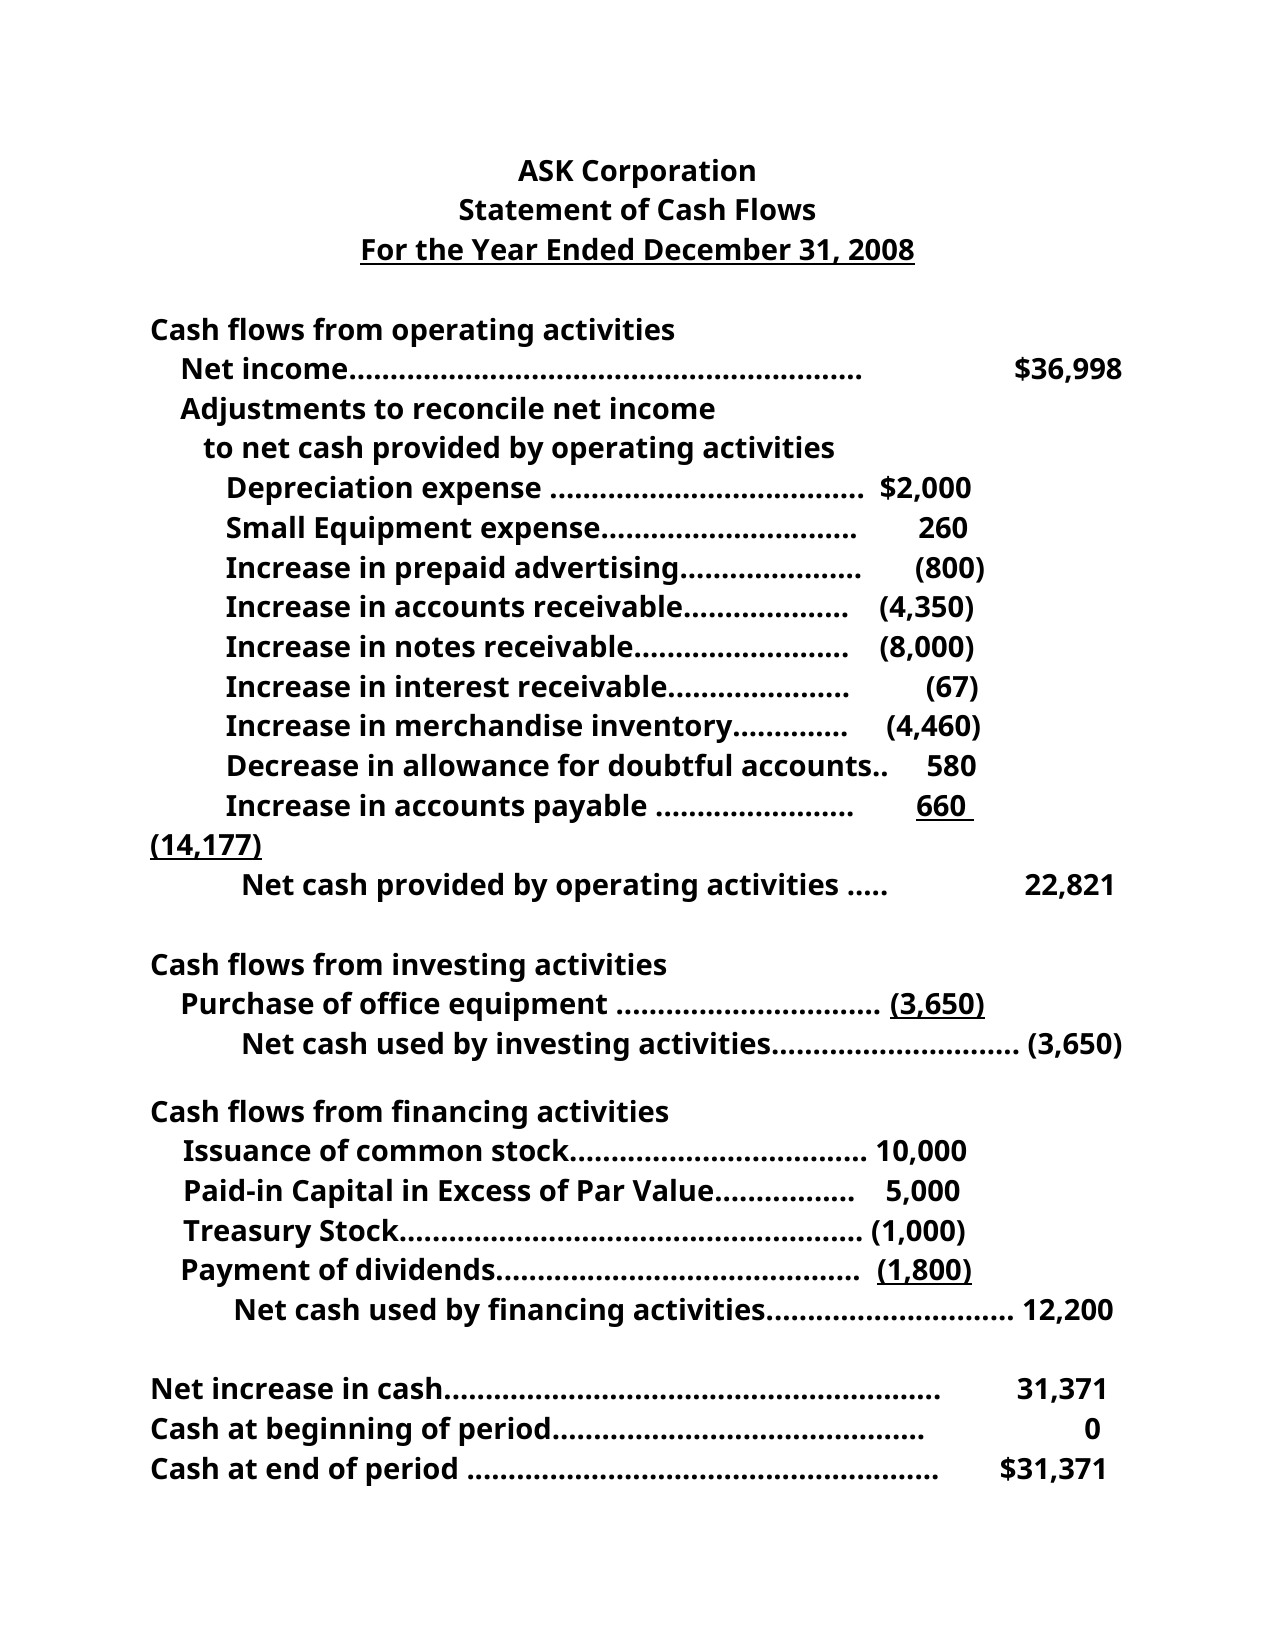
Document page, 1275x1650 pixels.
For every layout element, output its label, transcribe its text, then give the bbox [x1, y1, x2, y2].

text Statement of Cash Flows [150, 190, 1125, 229]
text Issuance of common stock.................................... 10,000 [150, 1131, 1125, 1170]
text Net cash used by financing activities.............................. 12,200 [150, 1289, 1125, 1329]
text Net cash provided by operating activities ..... 22,821 [150, 864, 1125, 904]
text Small Equipment expense............................... 260 [150, 507, 1125, 547]
text Treasury Stock........................................................ (1,000) [150, 1210, 1125, 1249]
text Purchase of office equipment ................................ (3,650) [150, 983, 1125, 1023]
text Depreciation expense ...................................... $2,000 [150, 467, 1125, 507]
text Net cash used by investing activities.............................. (3,650) [150, 1023, 1125, 1063]
text Paid-in Capital in Excess of Par Value................. 5,000 [150, 1170, 1125, 1210]
text Increase in accounts receivable.................... (4,350) [150, 587, 1125, 626]
text Increase in notes receivable.......................... (8,000) [150, 626, 1125, 666]
text to net cash provided by operating activities [150, 428, 1125, 467]
text Cash at beginning of period............................................. 0 [150, 1408, 1125, 1448]
text Decrease in allowance for doubtful accounts.. 580 [150, 745, 1125, 785]
text Increase in prepaid advertising...................... (800) [150, 547, 1125, 587]
text Net increase in cash............................................................ 31,371 [150, 1369, 1125, 1408]
text Increase in merchandise inventory.............. (4,460) [150, 706, 1125, 745]
text Increase in accounts payable ........................ 660 (14,177) [150, 785, 1125, 864]
text Net income.............................................................. $36,998 [150, 348, 1125, 388]
text Cash flows from financing activities [150, 1091, 1125, 1131]
text For the Year Ended December 31, 2008 [150, 229, 1125, 269]
text Cash at end of period ......................................................... $31,371 [150, 1448, 1125, 1488]
text Cash flows from investing activities [150, 944, 1125, 983]
text Cash flows from operating activities [150, 309, 1125, 348]
text Adjustments to reconcile net income [150, 388, 1125, 428]
text ASK Corporation [150, 150, 1125, 190]
text Increase in interest receivable...................... (67) [150, 666, 1125, 706]
text Payment of dividends............................................ (1,800) [150, 1249, 1125, 1289]
